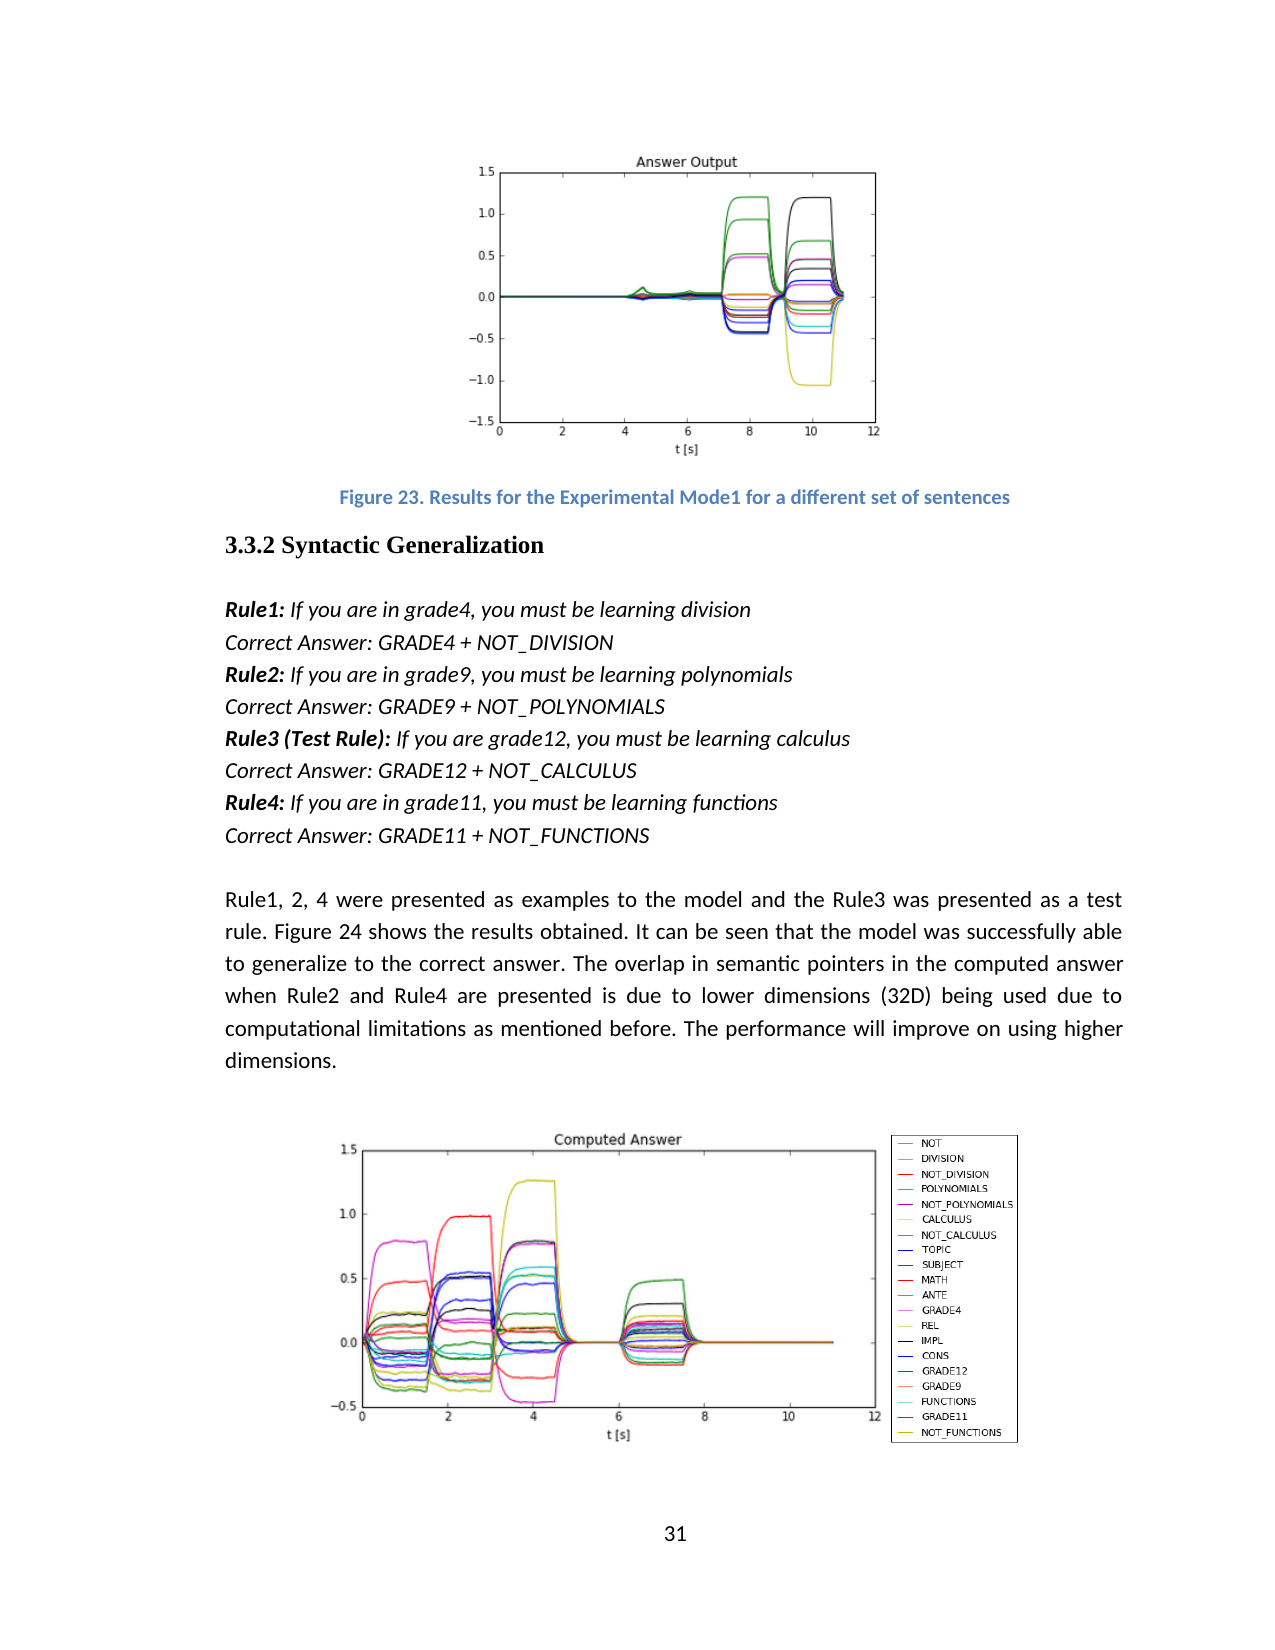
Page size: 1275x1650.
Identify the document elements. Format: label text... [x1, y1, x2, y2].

picture [329, 1131, 1021, 1446]
text Rule4: If you are in grade11, you must be learning functions [225, 788, 1125, 817]
subtitle 3.3.2 Syntactic Generalization [225, 530, 1125, 559]
text Rule2: If you are in grade9, you must be learning polynomials [225, 660, 1125, 688]
text Rule1: If you are in grade4, you must be learning division [225, 595, 1125, 623]
text Rule3 (Test Rule): If you are grade12, you must be learning calculus [225, 724, 1125, 752]
text Correct Answer: GRADE9 + NOT_POLYNOMIALS [225, 692, 1125, 720]
text Correct Answer: GRADE11 + NOT_FUNCTIONS [225, 821, 1125, 849]
text Rule1, 2, 4 were presented as examples to the model and the Rule3 was presented as a test rule. Figure 24 shows the results obtained. It can be seen that the model was successfully able to generalize to the correct answer. The overlap in semantic pointers in the computed answer when Rule2 and Rule4 are presented is due to lower dimensions (32D) being used due to computational limitations as mentioned before. The performance will improve on using higher dimensions. [225, 885, 1125, 1074]
picture [467, 150, 884, 459]
text Correct Answer: GRADE4 + NOT_DIVISION [225, 628, 1125, 656]
text Correct Answer: GRADE12 + NOT_CALCULUS [225, 756, 1125, 784]
text Figure 23. Results for the Experimental Mode1 for a different set of sentences [225, 484, 1125, 509]
